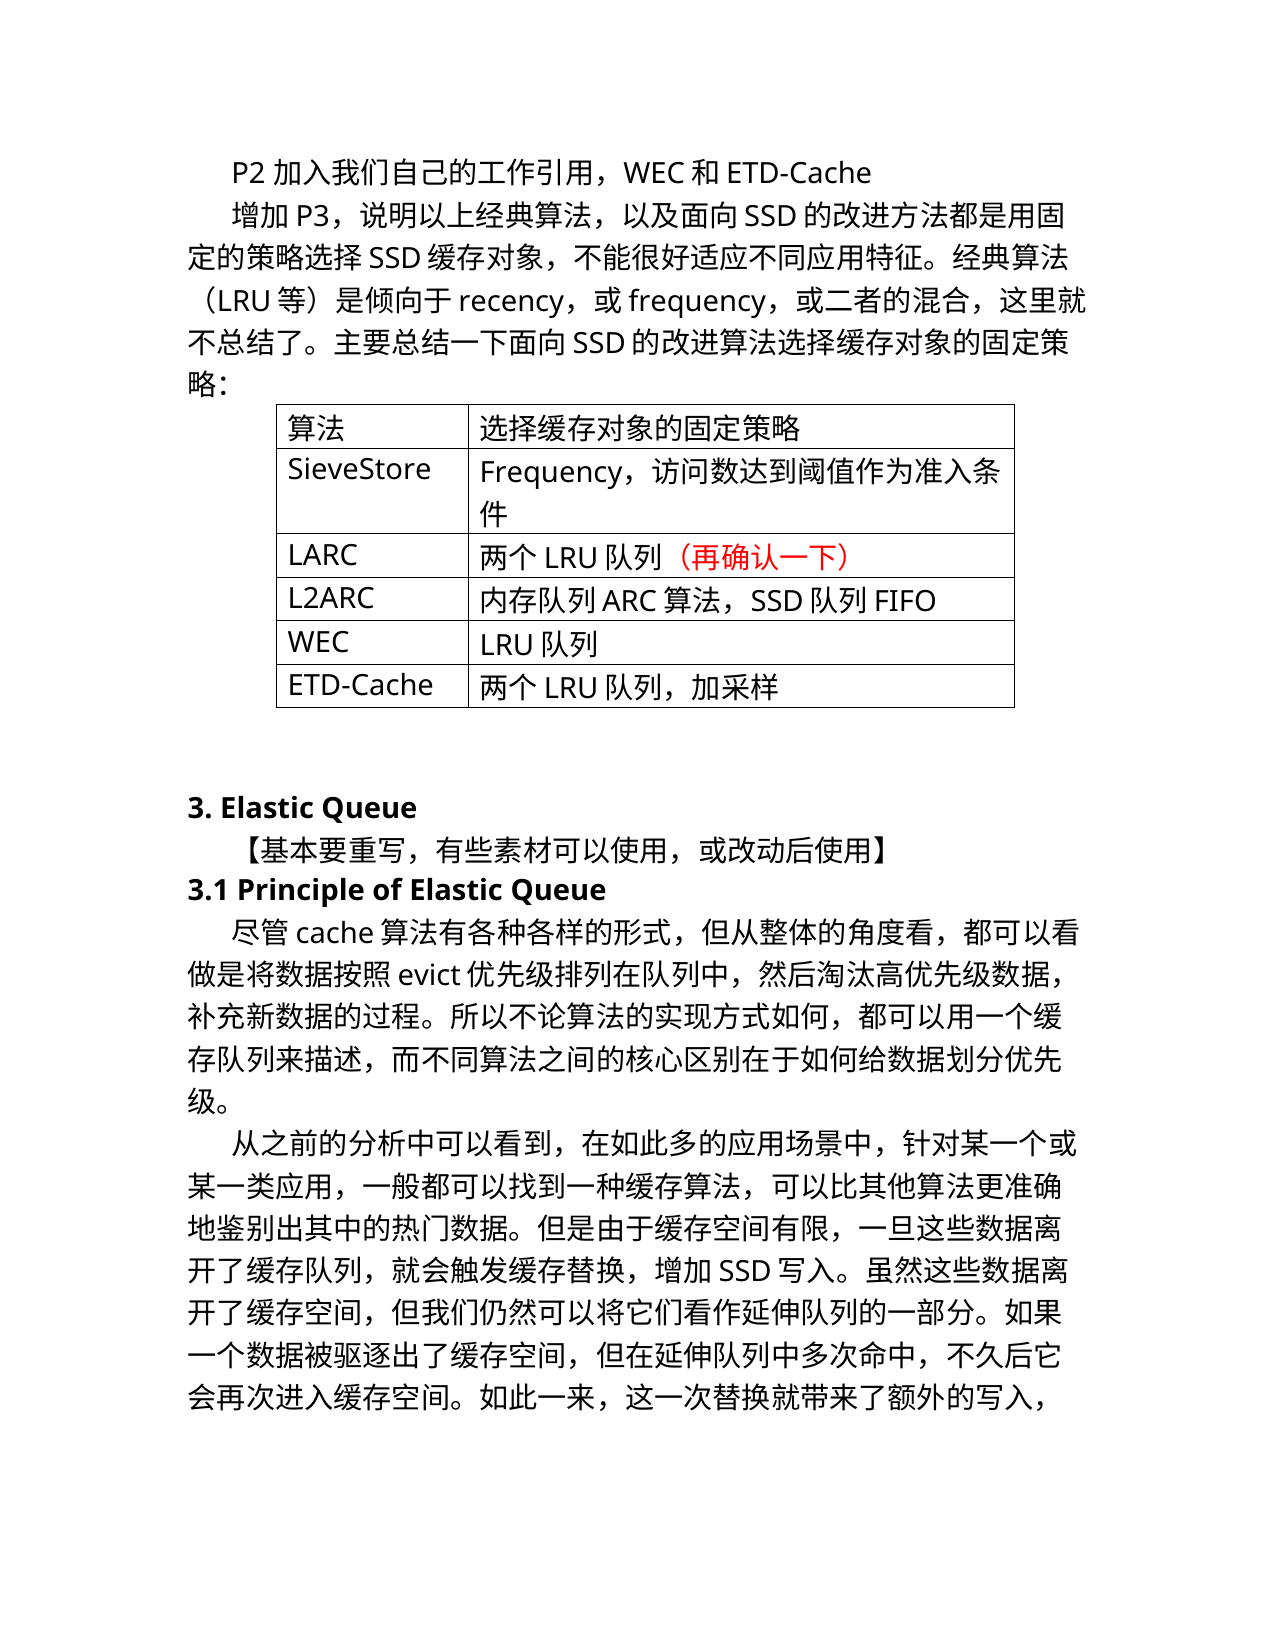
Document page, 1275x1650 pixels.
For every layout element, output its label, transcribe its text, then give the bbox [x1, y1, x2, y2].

table_cell Frequency，访问数达到阈值作为准入条件 [469, 449, 1014, 533]
table_cell LARC [277, 534, 468, 577]
table_cell LRU队列 [469, 621, 1014, 664]
table_cell SieveStore [277, 449, 468, 533]
text 3. Elastic Queue [187, 787, 1087, 827]
table_cell ETD-Cache [277, 665, 468, 707]
table_cell 两个LRU队列（再确认一下） [469, 534, 1014, 577]
text 3.1 Principle of Elastic Queue [187, 869, 1087, 909]
text 增加P3，说明以上经典算法，以及面向SSD的改进方法都是用固定的策略选择SSD缓存对象，不能很好适应不同应用特征。经典算法（LRU等）是倾向于recency，或frequency，或二者的混合，这里就不总结了。主要总结一下面向SSD的改进算法选择缓存对象的固定策略： [187, 192, 1087, 404]
table_header 选择缓存对象的固定策略 [469, 405, 1014, 448]
table_header 算法 [277, 405, 468, 448]
table_cell L2ARC [277, 578, 468, 620]
table_cell 内存队列ARC算法，SSD队列FIFO [469, 578, 1014, 620]
table_cell WEC [277, 621, 468, 664]
text 尽管cache算法有各种各样的形式，但从整体的角度看，都可以看做是将数据按照evict优先级排列在队列中，然后淘汰高优先级数据，补充新数据的过程。所以不论算法的实现方式如何，都可以用一个缓存队列来描述，而不同算法之间的核心区别在于如何给数据划分优先级。 [187, 909, 1087, 1121]
table_cell 两个LRU队列，加采样 [469, 665, 1014, 707]
text 【基本要重写，有些素材可以使用，或改动后使用】 [187, 827, 1087, 869]
text P2 加入我们自己的工作引用，WEC和ETD-Cache [187, 150, 1087, 192]
